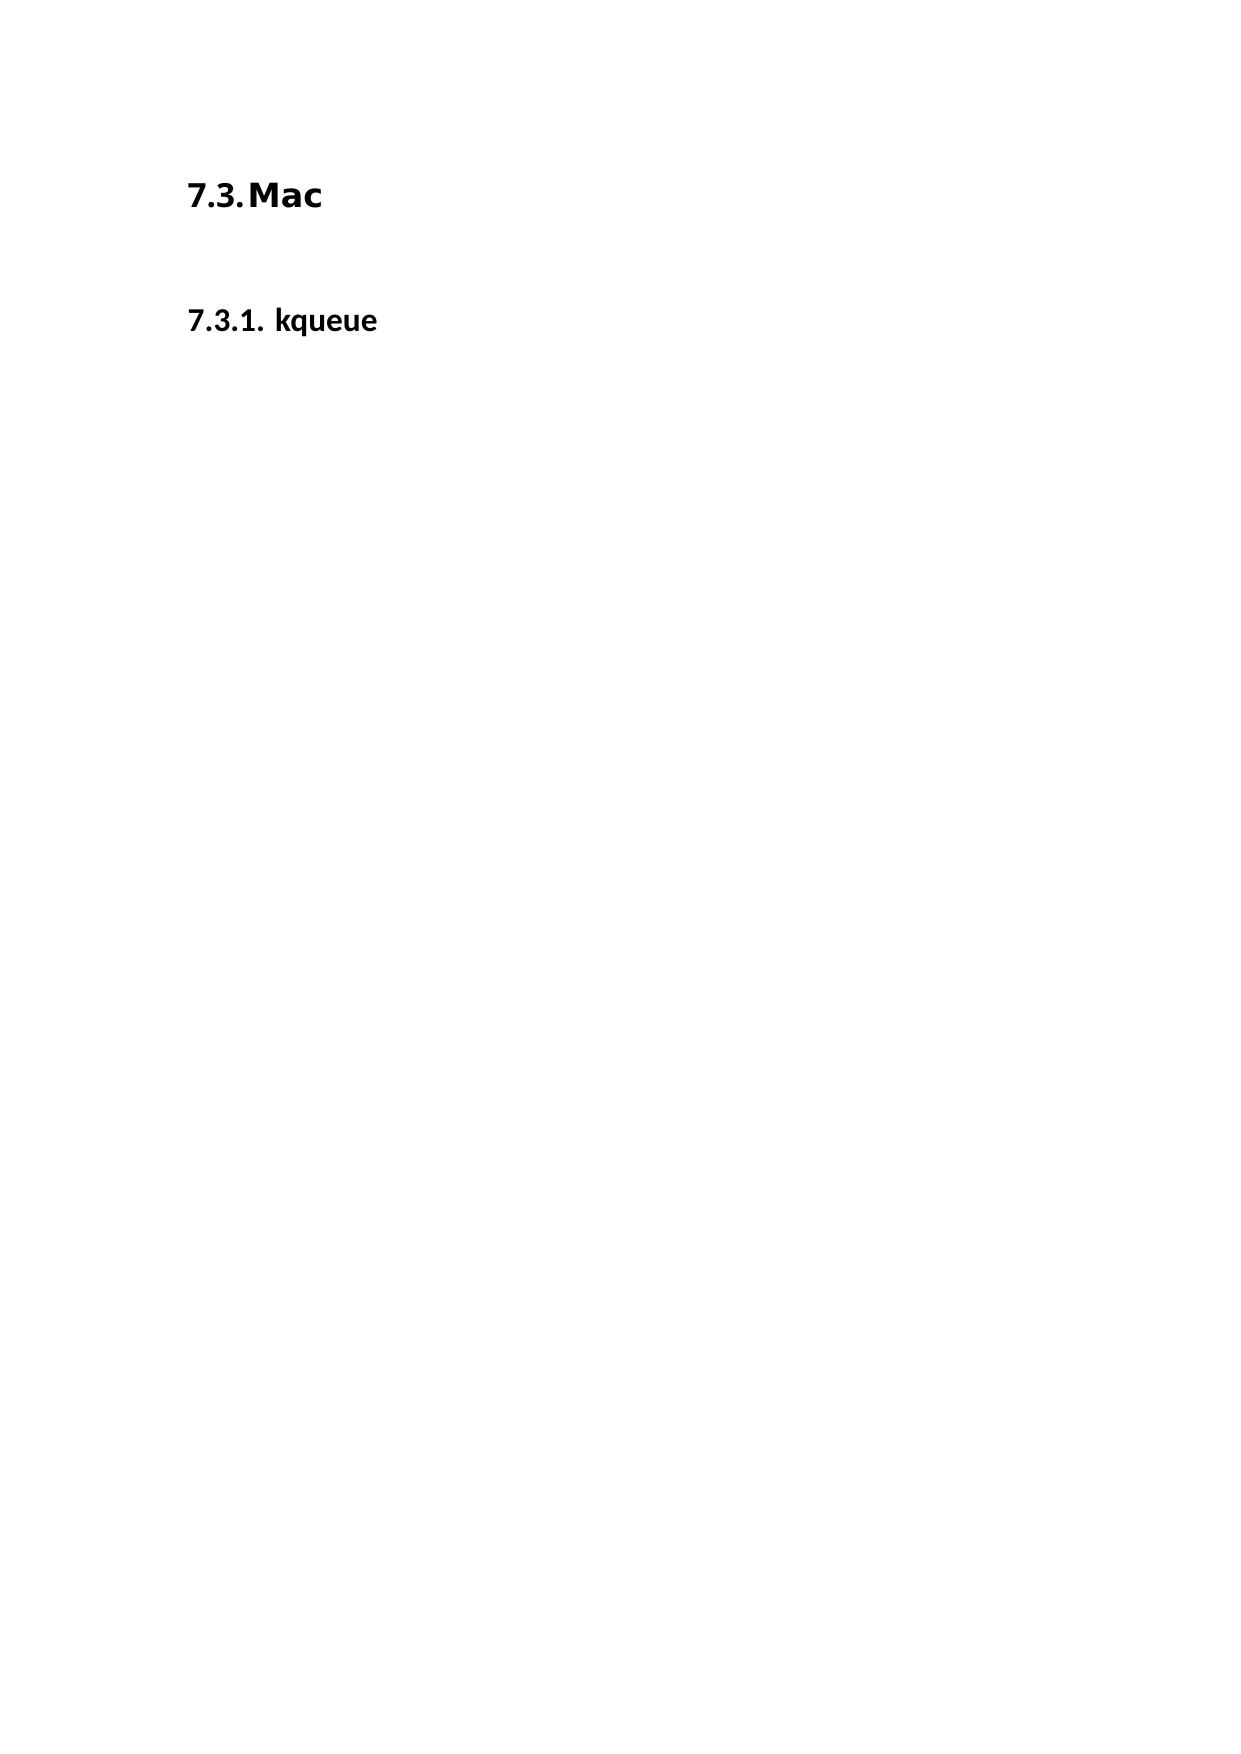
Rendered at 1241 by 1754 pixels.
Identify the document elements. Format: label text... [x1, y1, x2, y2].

subtitle kqueue [187, 287, 1053, 352]
subtitle Mac [187, 162, 1053, 227]
